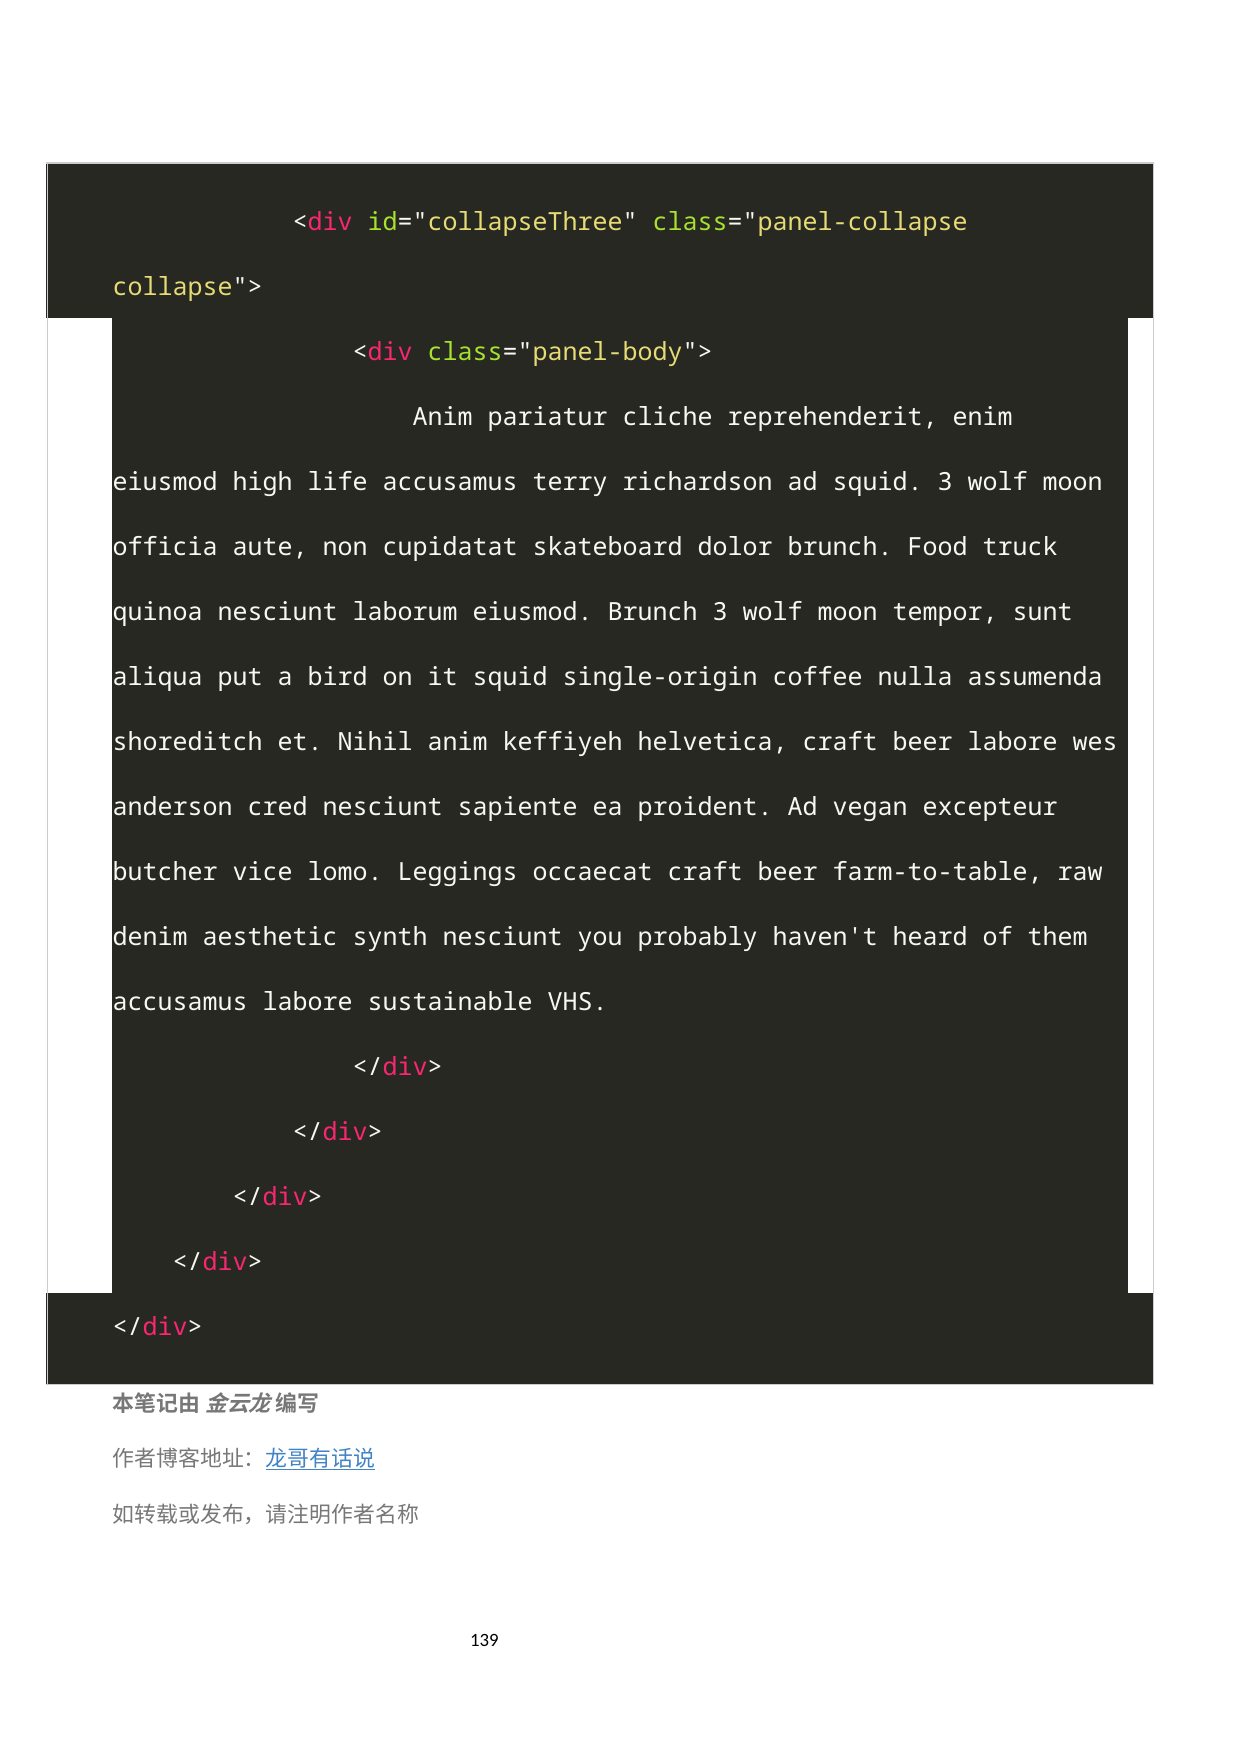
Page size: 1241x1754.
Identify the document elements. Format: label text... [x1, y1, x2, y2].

text 本笔记由 金云龙 编写 [112, 1385, 1128, 1418]
text </div> [112, 1163, 1128, 1228]
text </div> [112, 1098, 1128, 1163]
text 作者博客地址：龙哥有话说 [112, 1441, 1128, 1473]
text Anim pariatur cliche reprehenderit, enim eiusmod high life accusamus terry richardson ad squid. 3 wolf moon officia aute, non cupidatat skateboard dolor brunch. Food truck quinoa nesciunt laborum eiusmod. Brunch 3 wolf moon tempor, sunt aliqua put a bird on it squid single-origin coffee nulla assumenda shoreditch et. Nihil anim keffiyeh helvetica, craft beer labore wes anderson cred nesciunt sapiente ea proident. Ad vegan excepteur butcher vice lomo. Leggings occaecat craft beer farm-to-table, raw denim aesthetic synth nesciunt you probably haven't heard of them accusamus labore sustainable VHS. [112, 383, 1128, 1033]
text <div class="panel-body"> [112, 318, 1128, 383]
text </div> [48, 1267, 1153, 1384]
text </div> [112, 1033, 1128, 1098]
text <div id="collapseThree" class="panel-collapse collapse"> [48, 164, 1153, 318]
text </div> [112, 1228, 1128, 1267]
text 如转载或发布，请注明作者名称 [112, 1497, 1128, 1529]
